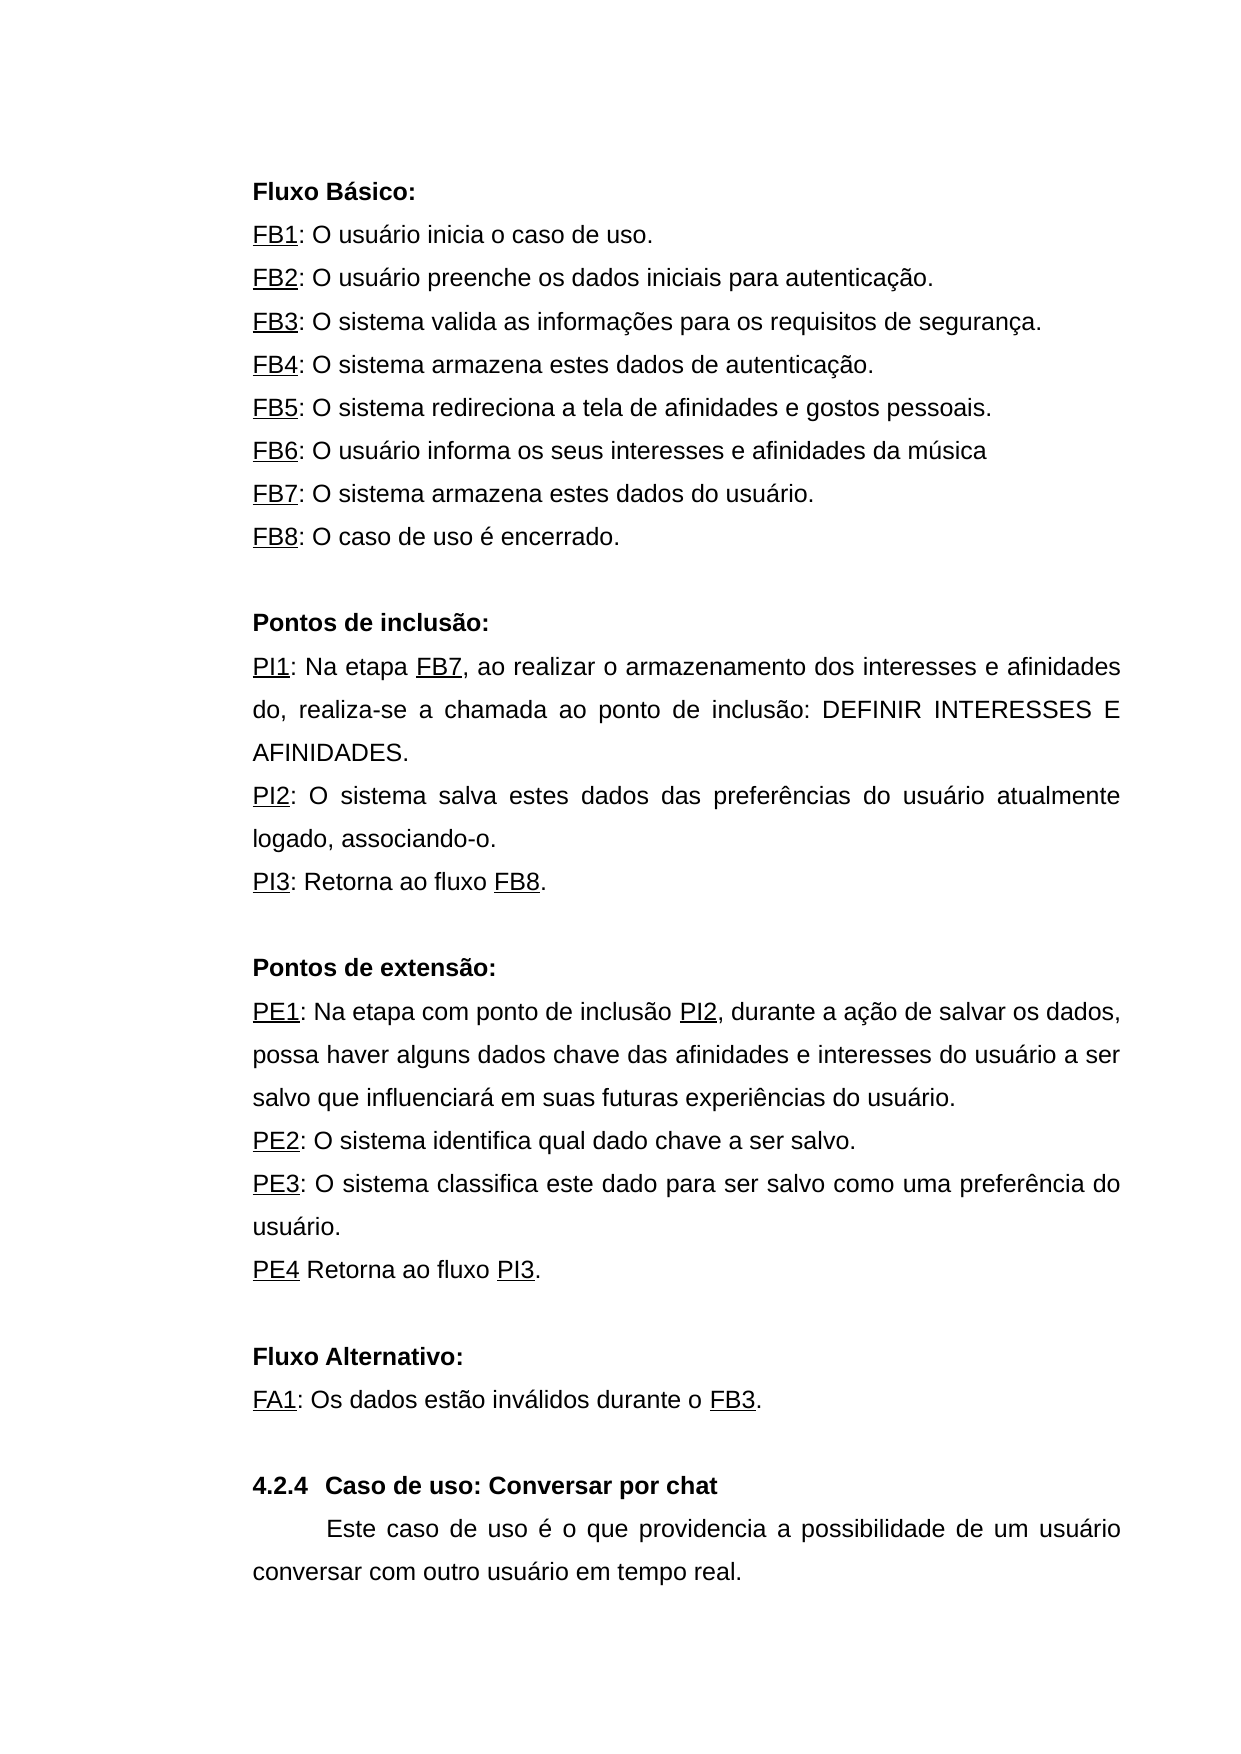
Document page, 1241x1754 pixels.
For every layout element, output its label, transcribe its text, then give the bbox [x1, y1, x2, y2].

text FB8: O caso de uso é encerrado. [252, 522, 1122, 551]
text FB1: O usuário inicia o caso de uso. [252, 220, 1122, 249]
text FB6: O usuário informa os seus interesses e afinidades da música [252, 436, 1122, 465]
text Fluxo Alternativo: [252, 1342, 1122, 1370]
text Pontos de extensão: [252, 953, 1122, 982]
text Este caso de uso é o que providencia a possibilidade de um usuário conversar com outro usuário em tempo real. [252, 1514, 1122, 1586]
text Pontos de inclusão: [252, 608, 1122, 637]
text FA1: Os dados estão inválidos durante o FB3. [252, 1385, 1122, 1413]
text PI1: Na etapa FB7, ao realizar o armazenamento dos interesses e afinidades do, realiza-se a chamada ao ponto de inclusão: DEFINIR INTERESSES E AFINIDADES. [252, 652, 1122, 767]
text PI3: Retorna ao fluxo FB8. [252, 867, 1122, 896]
text FB5: O sistema redireciona a tela de afinidades e gostos pessoais. [252, 393, 1122, 422]
list Caso de uso: Conversar por chat [252, 1471, 1122, 1500]
text FB7: O sistema armazena estes dados do usuário. [252, 479, 1122, 508]
text Fluxo Básico: [252, 177, 1122, 206]
text PE4 Retorna ao fluxo PI3. [252, 1255, 1122, 1284]
text PE3: O sistema classifica este dado para ser salvo como uma preferência do usuário. [252, 1169, 1122, 1241]
text PE1: Na etapa com ponto de inclusão PI2, durante a ação de salvar os dados, possa haver alguns dados chave das afinidades e interesses do usuário a ser salvo que influenciará em suas futuras experiências do usuário. [252, 997, 1122, 1112]
text PE2: O sistema identifica qual dado chave a ser salvo. [252, 1126, 1122, 1155]
text FB3: O sistema valida as informações para os requisitos de segurança. [252, 307, 1122, 335]
text FB2: O usuário preenche os dados iniciais para autenticação. [252, 263, 1122, 292]
text FB4: O sistema armazena estes dados de autenticação. [252, 350, 1122, 378]
text PI2: O sistema salva estes dados das preferências do usuário atualmente logado, associando-o. [252, 781, 1122, 853]
